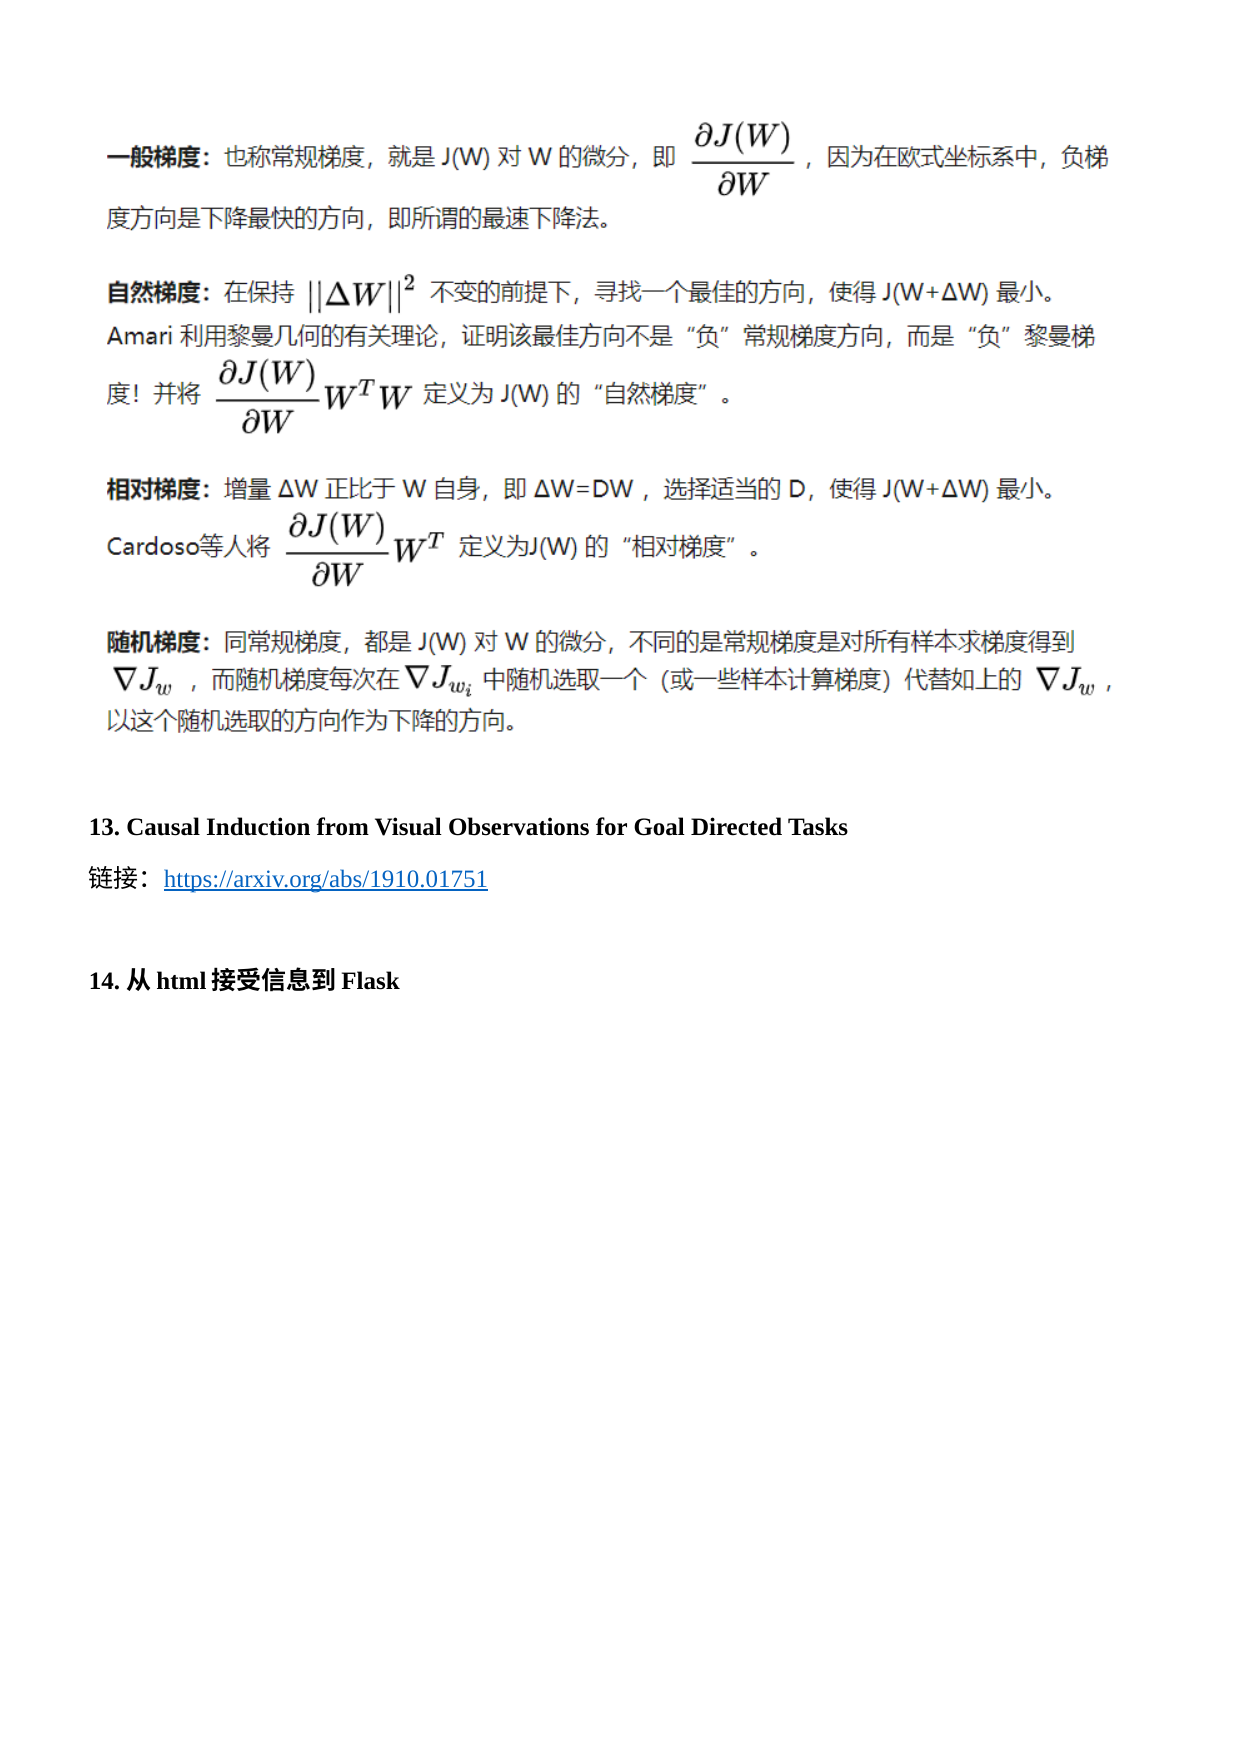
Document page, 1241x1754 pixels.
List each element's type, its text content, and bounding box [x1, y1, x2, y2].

text 14. 从html接受信息到Flask [89, 945, 1152, 1013]
text 13. Causal Induction from Visual Observations for Goal Directed Tasks [89, 809, 1152, 843]
text 链接：https://arxiv.org/abs/1910.01751 [89, 843, 1152, 911]
picture [91, 96, 1149, 748]
